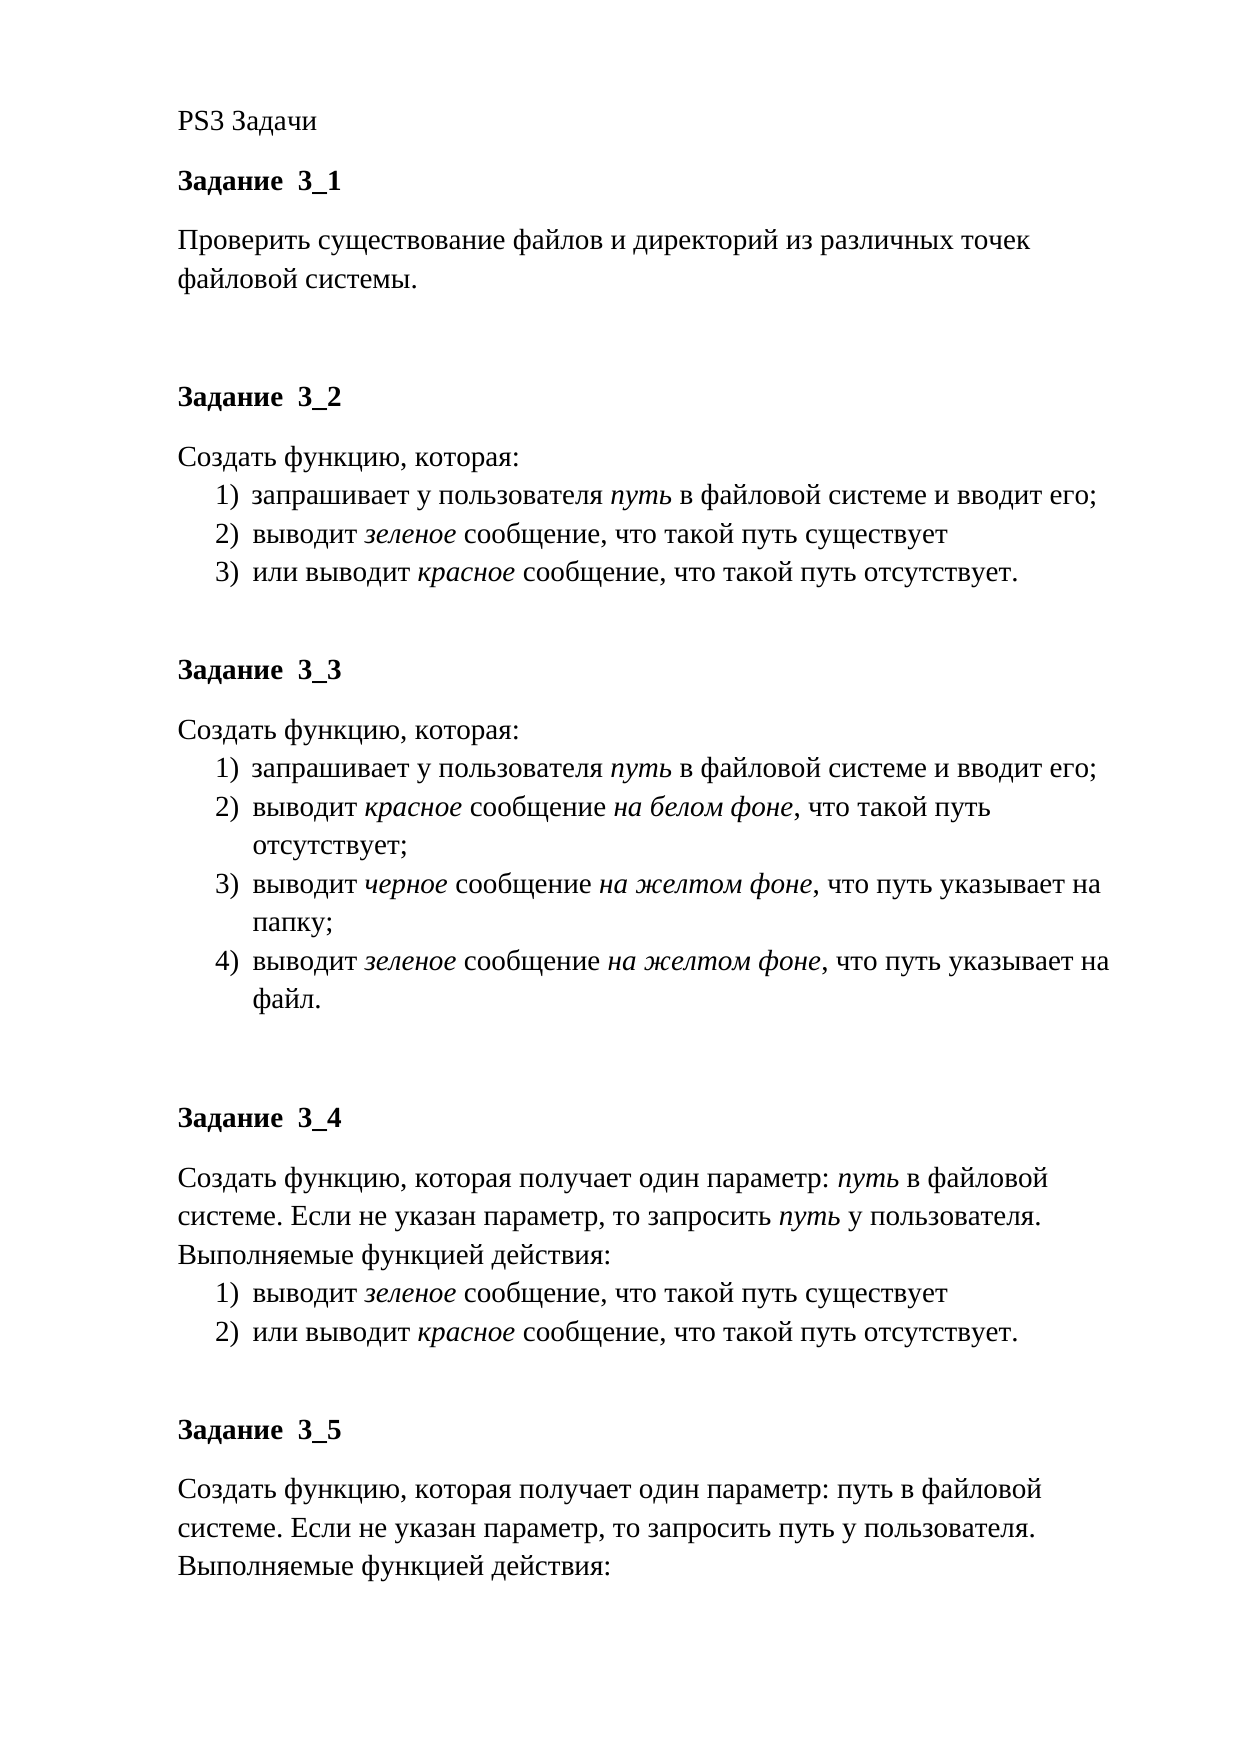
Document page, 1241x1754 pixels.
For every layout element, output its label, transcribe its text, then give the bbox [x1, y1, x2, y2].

list выводит зеленое сообщение, что такой путь существует [215, 516, 1152, 549]
text Проверить существование файлов и директорий из различных точек файловой системы. [177, 222, 1152, 294]
text Создать функцию, которая: [177, 712, 1152, 745]
text Выполняемые функцией действия: [177, 1548, 1152, 1582]
text Задание 3_1 [177, 163, 1152, 196]
text Задание 3_2 [177, 379, 1152, 413]
text Выполняемые функцией действия: [177, 1237, 1152, 1270]
list выводит зеленое сообщение, что такой путь существует [215, 1275, 1152, 1309]
list запрашивает у пользователя путь в файловой системе и вводит его; [215, 477, 1152, 511]
text Создать функцию, которая получает один параметр: путь в файловой системе. Если не указан параметр, то запросить путь у пользователя. [177, 1160, 1152, 1232]
list выводит черное сообщение на желтом фоне, что путь указывает на папку; [215, 866, 1152, 938]
list или выводит красное сообщение, что такой путь отсутствует. [215, 1314, 1152, 1347]
text Задание 3_3 [177, 652, 1152, 686]
text Задание 3_4 [177, 1100, 1152, 1134]
text PS3 Задачи [177, 103, 1152, 137]
text Создать функцию, которая: [177, 439, 1152, 472]
text Создать функцию, которая получает один параметр: путь в файловой системе. Если не указан параметр, то запросить путь у пользователя. [177, 1471, 1152, 1543]
list или выводит красное сообщение, что такой путь отсутствует. [215, 554, 1152, 588]
list выводит зеленое сообщение на желтом фоне, что путь указывает на файл. [215, 943, 1152, 1015]
list запрашивает у пользователя путь в файловой системе и вводит его; [215, 750, 1152, 784]
text Задание 3_5 [177, 1412, 1152, 1445]
list выводит красное сообщение на белом фоне, что такой путь отсутствует; [215, 789, 1152, 861]
